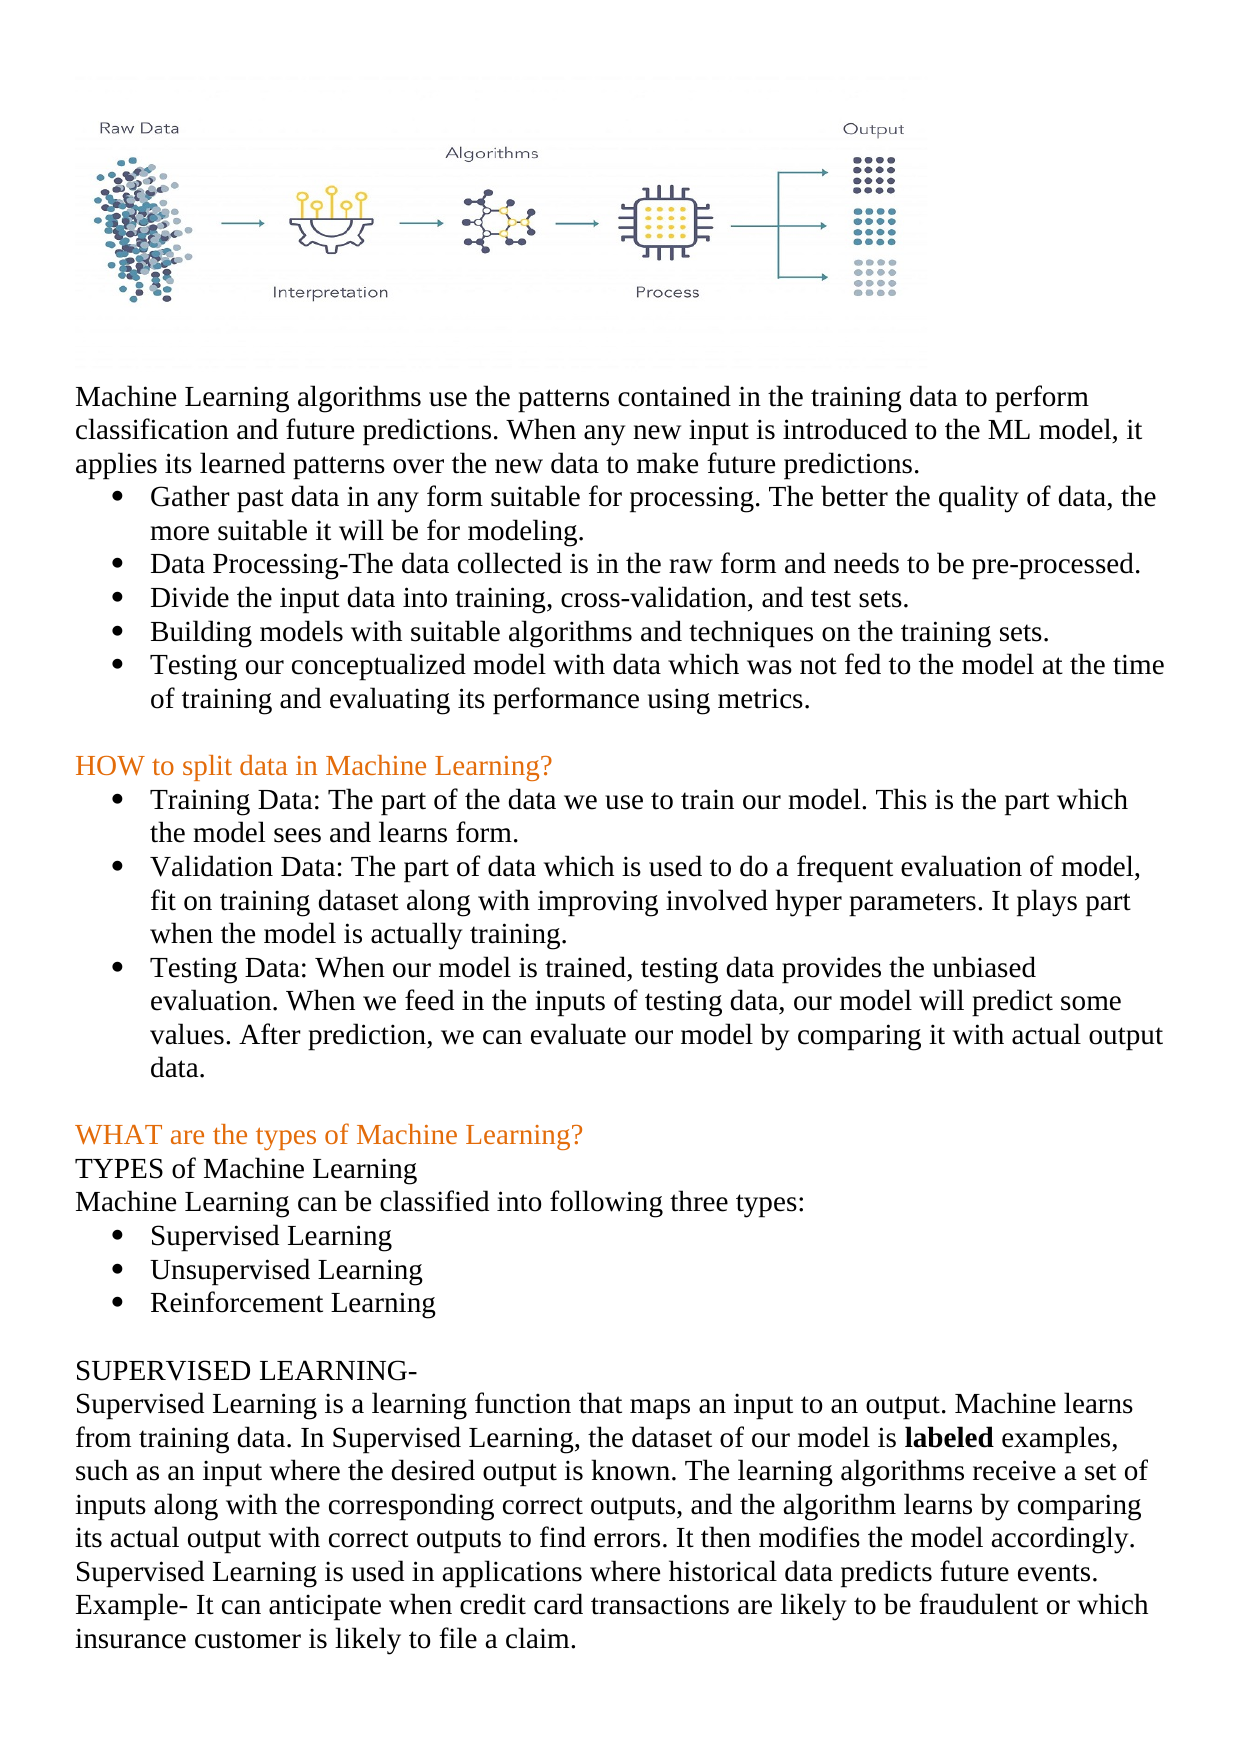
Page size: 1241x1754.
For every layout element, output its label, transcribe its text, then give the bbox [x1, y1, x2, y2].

list Supervised Learning [112, 1218, 1165, 1252]
list Gather past data in any form suitable for processing. The better the quality of data, the more suitable it will be for modeling. [112, 479, 1165, 547]
list Data Processing-The data collected is in the raw form and needs to be pre-processed. [112, 547, 1165, 580]
text Supervised Learning is a learning function that maps an input to an output. Machine learns from training data. In Supervised Learning, the dataset of our model is labeled examples, such as an input where the desired output is known. The learning algorithms receive a set of inputs along with the corresponding correct outputs, and the algorithm learns by comparing its actual output with correct outputs to find errors. It then modifies the model accordingly. Supervised Learning is used in applications where historical data predicts future events. [75, 1386, 1165, 1587]
text SUPERVISED LEARNING- [75, 1353, 1165, 1386]
list Building models with suitable algorithms and techniques on the training sets. [112, 614, 1165, 647]
text Machine Learning algorithms use the patterns contained in the training data to perform classification and future predictions. When any new input is introduced to the ML model, it applies its learned patterns over the new data to make future predictions. [75, 379, 1165, 479]
text HOW to split data in Machine Learning? [75, 748, 1165, 782]
list Unsupervised Learning [112, 1252, 1165, 1285]
list Reinforcement Learning [112, 1285, 1165, 1319]
text WHAT are the types of Machine Learning? [75, 1117, 1165, 1151]
list Training Data: The part of the data we use to train our model. This is the part which the model sees and learns form. [112, 782, 1165, 849]
text Machine Learning can be classified into following three types: [75, 1184, 1165, 1218]
list Divide the input data into training, cross-validation, and test sets. [112, 580, 1165, 614]
list Testing our conceptualized model with data which was not fed to the model at the time of training and evaluating its performance using metrics. [112, 647, 1165, 715]
list Testing Data: When our model is trained, testing data provides the unbiased evaluation. When we feed in the inputs of testing data, our model will predict some values. After prediction, we can evaluate our model by comparing it with actual output data. [112, 950, 1165, 1084]
text Example- It can anticipate when credit card transactions are likely to be fraudulent or which insurance customer is likely to file a claim. [75, 1587, 1165, 1654]
text TYPES of Machine Learning [75, 1151, 1165, 1184]
list Validation Data: The part of data which is used to do a frequent evaluation of model, fit on training dataset along with improving involved hyper parameters. It plays part when the model is actually training. [112, 849, 1165, 950]
picture [75, 75, 928, 379]
